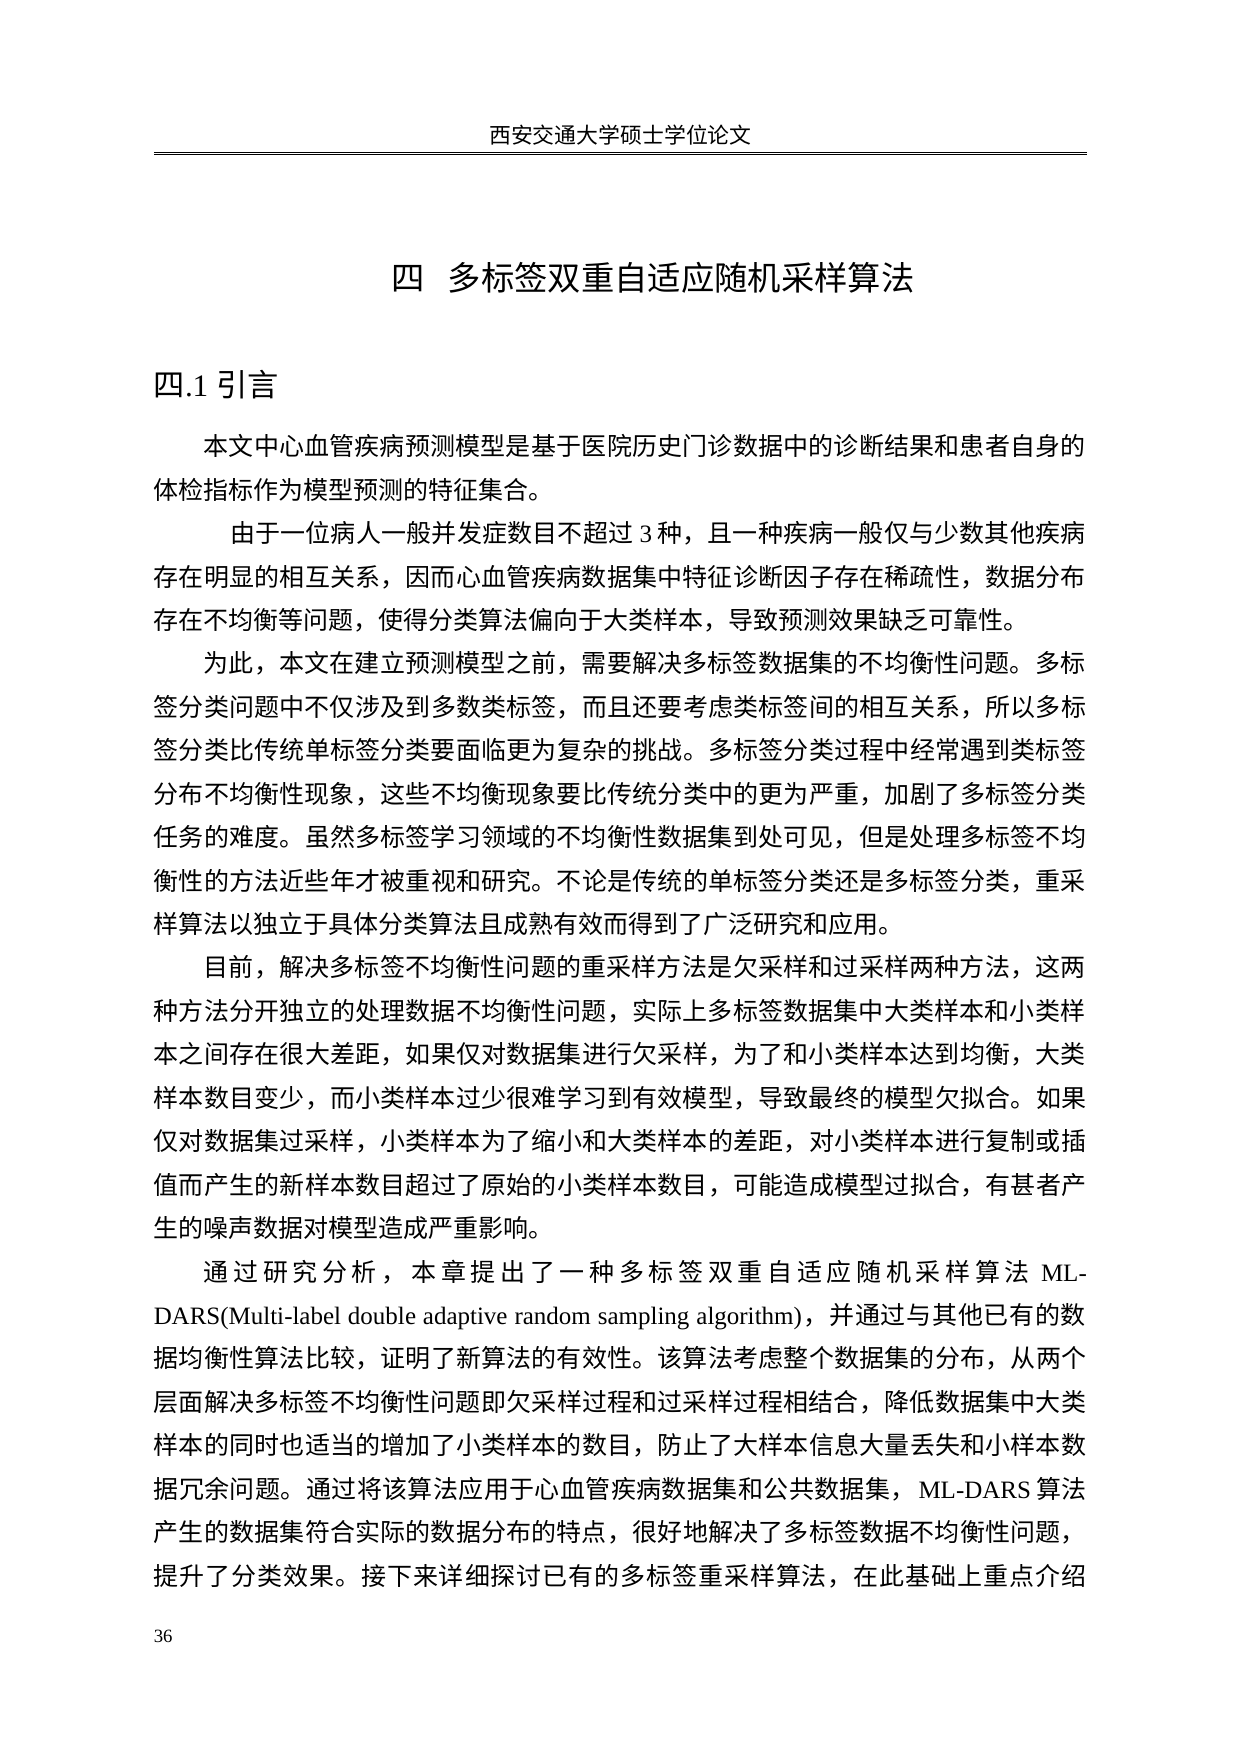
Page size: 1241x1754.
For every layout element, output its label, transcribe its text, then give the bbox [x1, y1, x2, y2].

subtitle 引言 [153, 360, 1087, 405]
text 为此，本文在建立预测模型之前，需要解决多标签数据集的不均衡性问题。多标签分类问题中不仅涉及到多数类标签，而且还要考虑类标签间的相互关系，所以多标签分类比传统单标签分类要面临更为复杂的挑战。多标签分类过程中经常遇到类标签分布不均衡性现象，这些不均衡现象要比传统分类中的更为严重，加剧了多标签分类任务的难度。虽然多标签学习领域的不均衡性数据集到处可见，但是处理多标签不均衡性的方法近些年才被重视和研究。不论是传统的单标签分类还是多标签分类，重采样算法以独立于具体分类算法且成熟有效而得到了广泛研究和应用。 [153, 644, 1087, 941]
text 本文中心血管疾病预测模型是基于医院历史门诊数据中的诊断结果和患者自身的体检指标作为模型预测的特征集合。 [153, 427, 1087, 506]
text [153, 1252, 1087, 1592]
subtitle 多标签双重自适应随机采样算法 [219, 252, 1087, 300]
text 目前，解决多标签不均衡性问题的重采样方法是欠采样和过采样两种方法，这两种方法分开独立的处理数据不均衡性问题，实际上多标签数据集中大类样本和小类样本之间存在很大差距，如果仅对数据集进行欠采样，为了和小类样本达到均衡，大类样本数目变少，而小类样本过少很难学习到有效模型，导致最终的模型欠拟合。如果仅对数据集过采样，小类样本为了缩小和大类样本的差距，对小类样本进行复制或插值而产生的新样本数目超过了原始的小类样本数目，可能造成模型过拟合，有甚者产生的噪声数据对模型造成严重影响。 [153, 948, 1087, 1245]
text 由于一位病人一般并发症数目不超过3种，且一种疾病一般仅与少数其他疾病存在明显的相互关系，因而心血管疾病数据集中特征诊断因子存在稀疏性，数据分布存在不均衡等问题，使得分类算法偏向于大类样本，导致预测效果缺乏可靠性。 [153, 513, 1087, 637]
